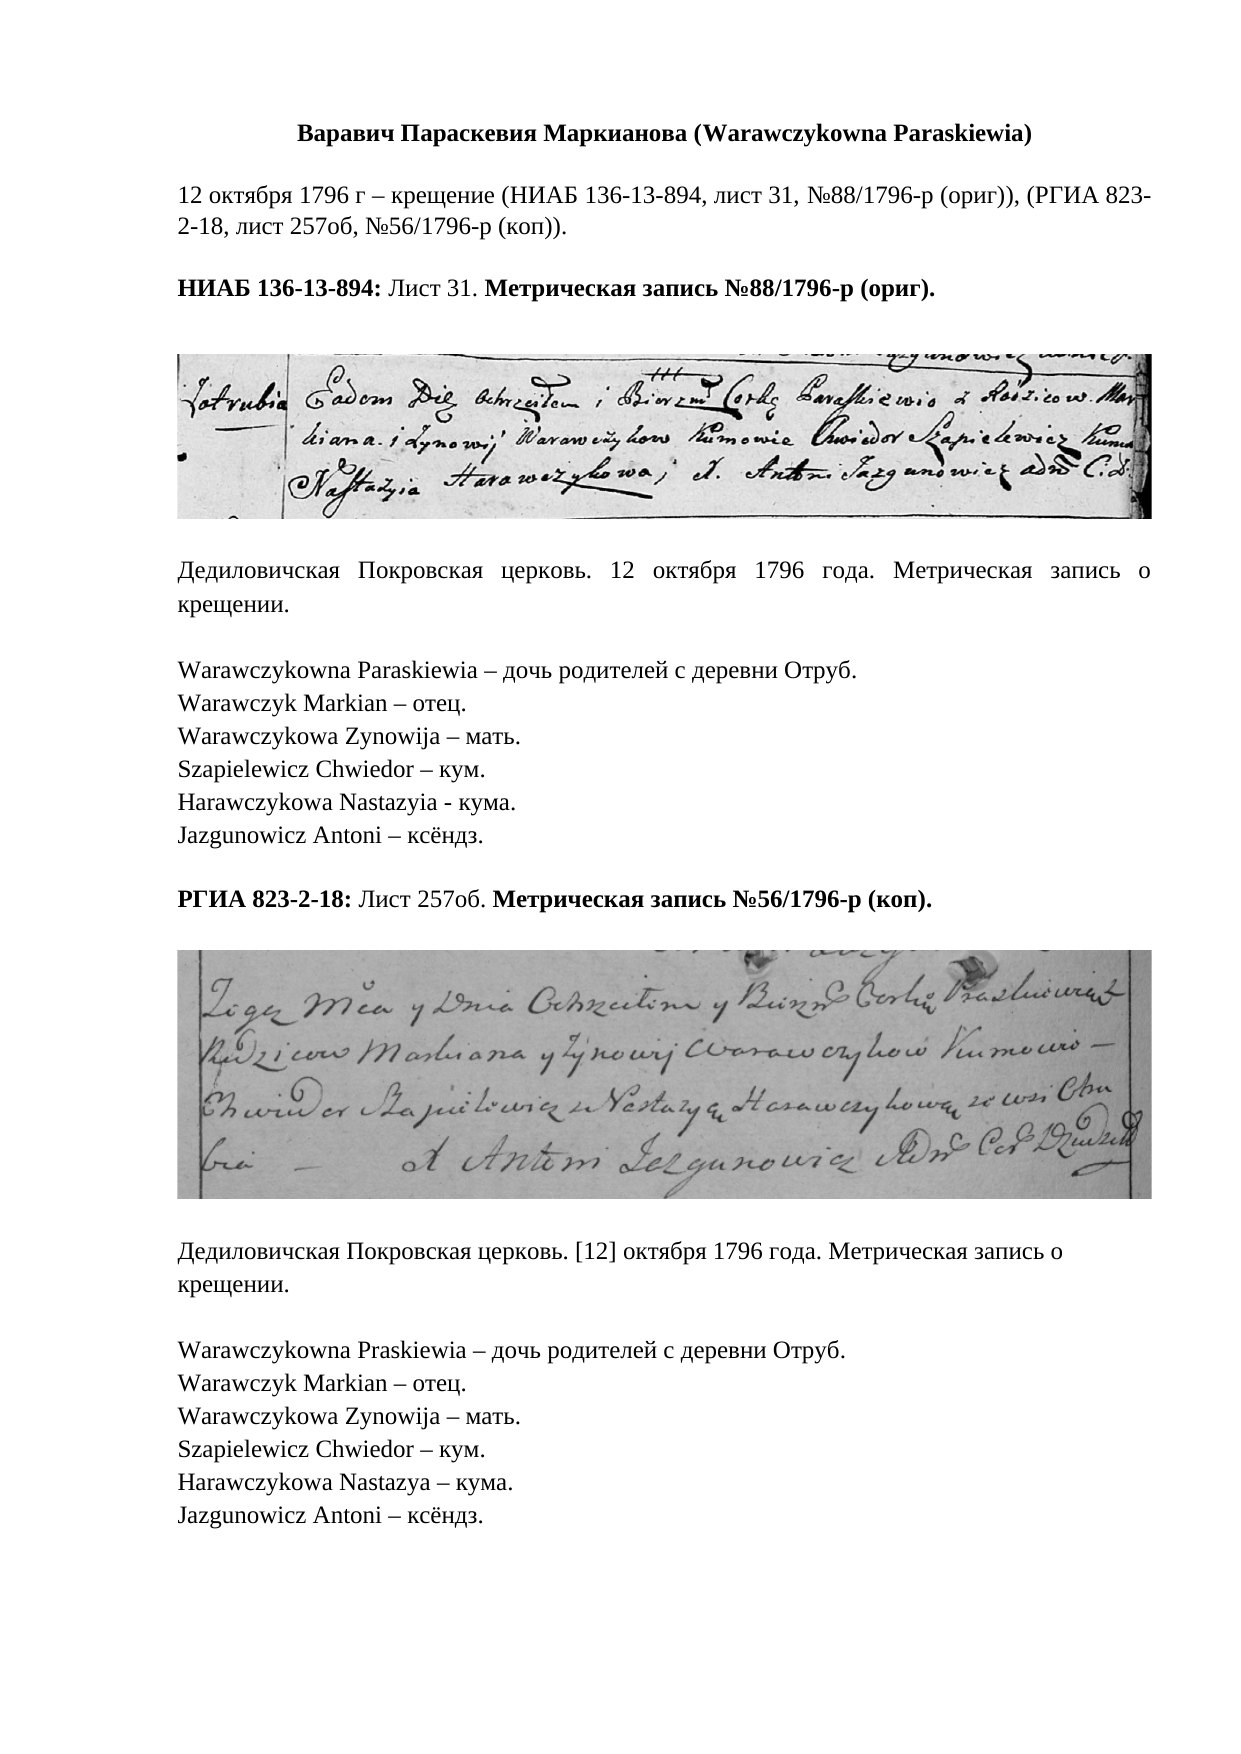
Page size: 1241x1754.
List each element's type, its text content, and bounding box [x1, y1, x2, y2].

picture [177, 354, 1152, 519]
text Szapielewicz Chwiedor – кум. [177, 1434, 1152, 1463]
text Szapielewicz Chwiedor – кум. [177, 754, 1152, 782]
text Дедиловичская Покровская церковь. [12] октября 1796 года. Метрическая запись о крещении. [177, 1236, 1152, 1298]
picture [177, 950, 1152, 1199]
text Warawczykowna Paraskiewia – дочь родителей с деревни Отруб. [177, 655, 1152, 683]
text Warawczykowa Zynowija – мать. [177, 721, 1152, 749]
text Warawczykowa Zynowija – мать. [177, 1401, 1152, 1430]
text Jazgunowicz Antoni – ксёндз. [177, 820, 1152, 848]
text РГИА 823-2-18: Лист 257об. Метрическая запись №56/1796-р (коп). [177, 884, 1152, 913]
text НИАБ 136-13-894: Лист 31. Метрическая запись №88/1796-р (ориг). [177, 273, 1152, 302]
text Warawczyk Markian – отец. [177, 1368, 1152, 1397]
text Дедиловичская Покровская церковь. 12 октября 1796 года. Метрическая запись о крещении. [177, 556, 1152, 617]
text Warawczyk Markian – отец. [177, 688, 1152, 716]
text Harawczykowa Nastazya – кума. [177, 1467, 1152, 1496]
text 12 октября 1796 г – крещение (НИАБ 136-13-894, лист 31, №88/1796-р (ориг)), (РГИА 823-2-18, лист 257об, №56/1796-р (коп)). [177, 180, 1152, 240]
text Jazgunowicz Antoni – ксёндз. [177, 1500, 1152, 1529]
text Варавич Параскевия Маркианова (Warawczykowna Paraskiewia) [177, 118, 1152, 147]
text Warawczykowna Praskiewia – дочь родителей с деревни Отруб. [177, 1335, 1152, 1364]
text Harawczykowa Nastazyia - кума. [177, 787, 1152, 816]
